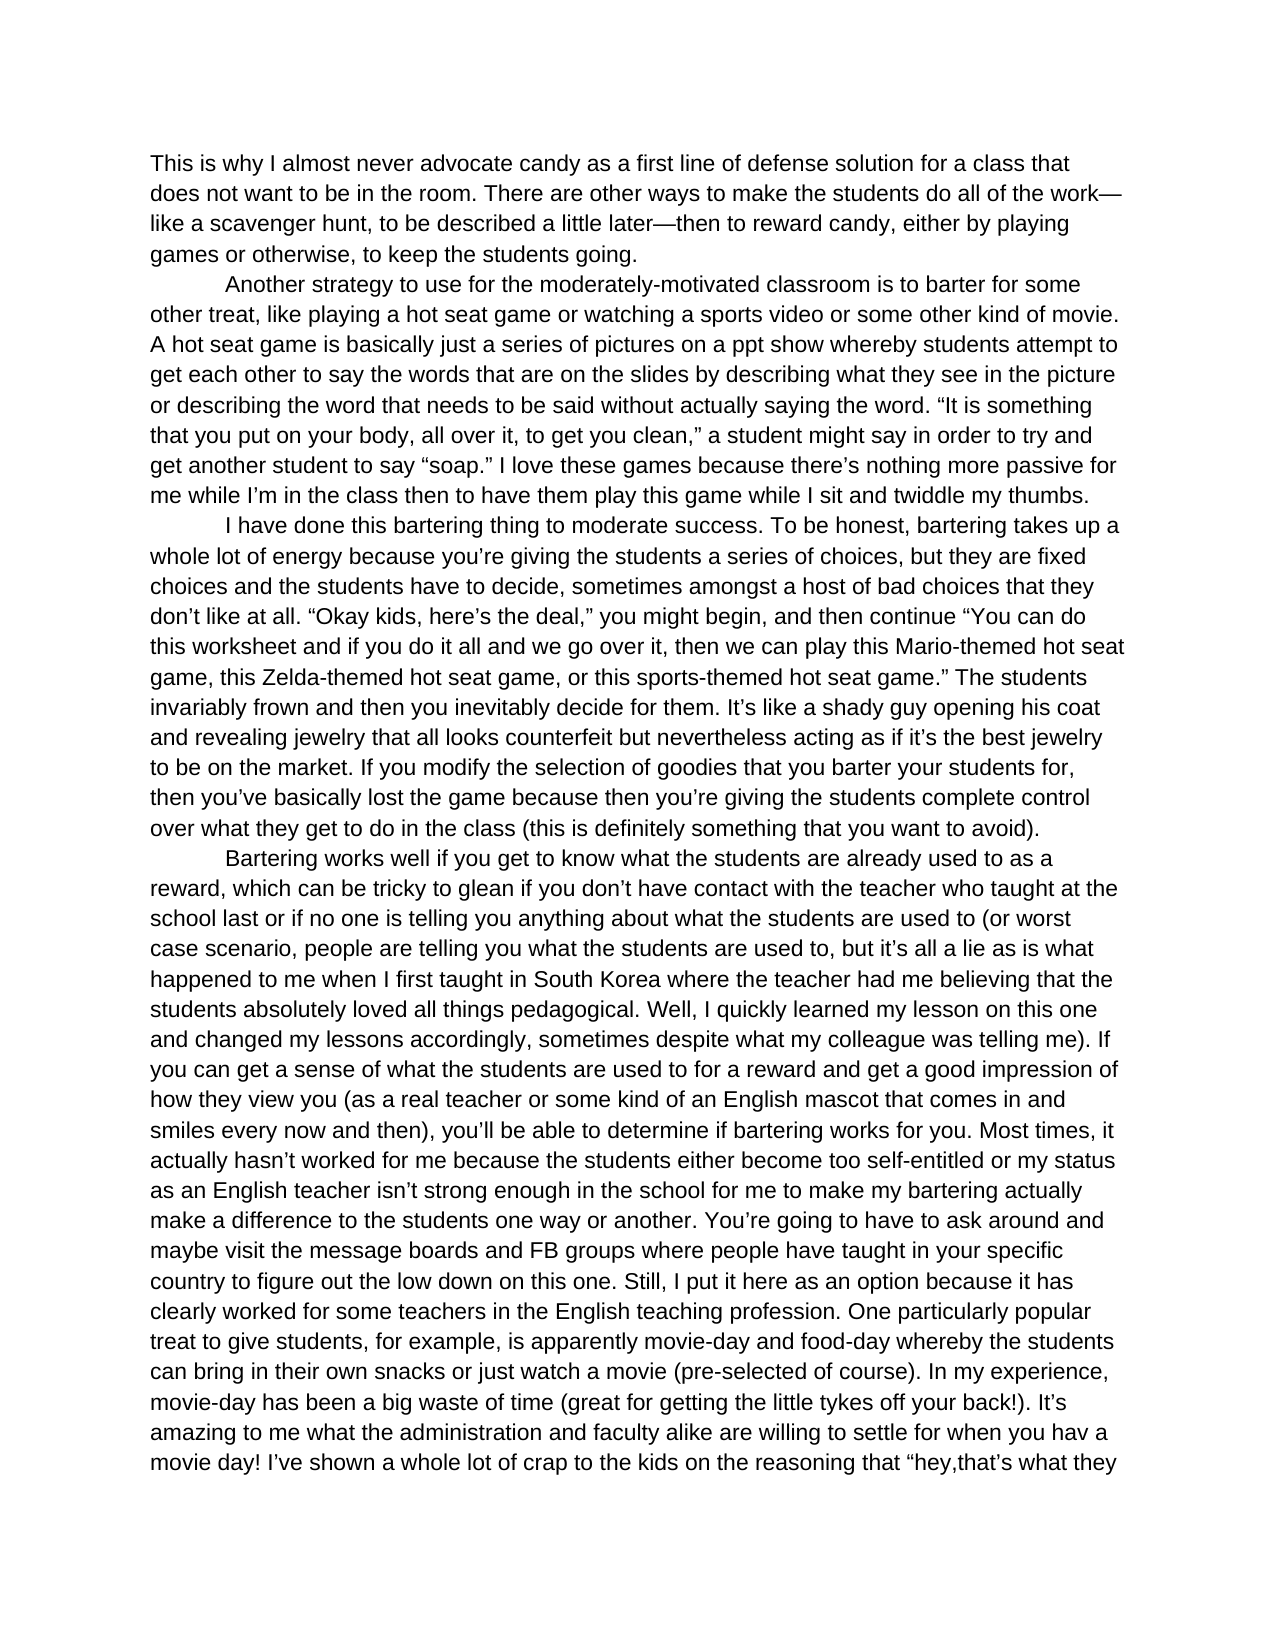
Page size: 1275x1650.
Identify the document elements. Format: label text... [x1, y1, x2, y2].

text I have done this bartering thing to moderate success. To be honest, bartering takes up a whole lot of energy because you’re giving the students a series of choices, but they are fixed choices and the students have to decide, sometimes amongst a host of bad choices that they don’t like at all. “Okay kids, here’s the deal,” you might begin, and then continue “You can do this worksheet and if you do it all and we go over it, then we can play this Mario-themed hot seat game, this Zelda-themed hot seat game, or this sports-themed hot seat game.” The students invariably frown and then you inevitably decide for them. It’s like a shady guy opening his coat and revealing jewelry that all looks counterfeit but nevertheless acting as if it’s the best jewelry to be on the market. If you modify the selection of goodies that you barter your students for, then you’ve basically lost the game because then you’re giving the students complete control over what they get to do in the class (this is definitely something that you want to avoid). [150, 512, 1125, 841]
text Another strategy to use for the moderately-motivated classroom is to barter for some other treat, like playing a hot seat game or watching a sports video or some other kind of movie. A hot seat game is basically just a series of pictures on a ppt show whereby students attempt to get each other to say the words that are on the slides by describing what they see in the picture or describing the word that needs to be said without actually saying the word. “It is something that you put on your body, all over it, to get you clean,” a student might say in order to try and get another student to say “soap.” I love these games because there’s nothing more passive for me while I’m in the class then to have them play this game while I sit and twiddle my thumbs. [150, 271, 1125, 509]
